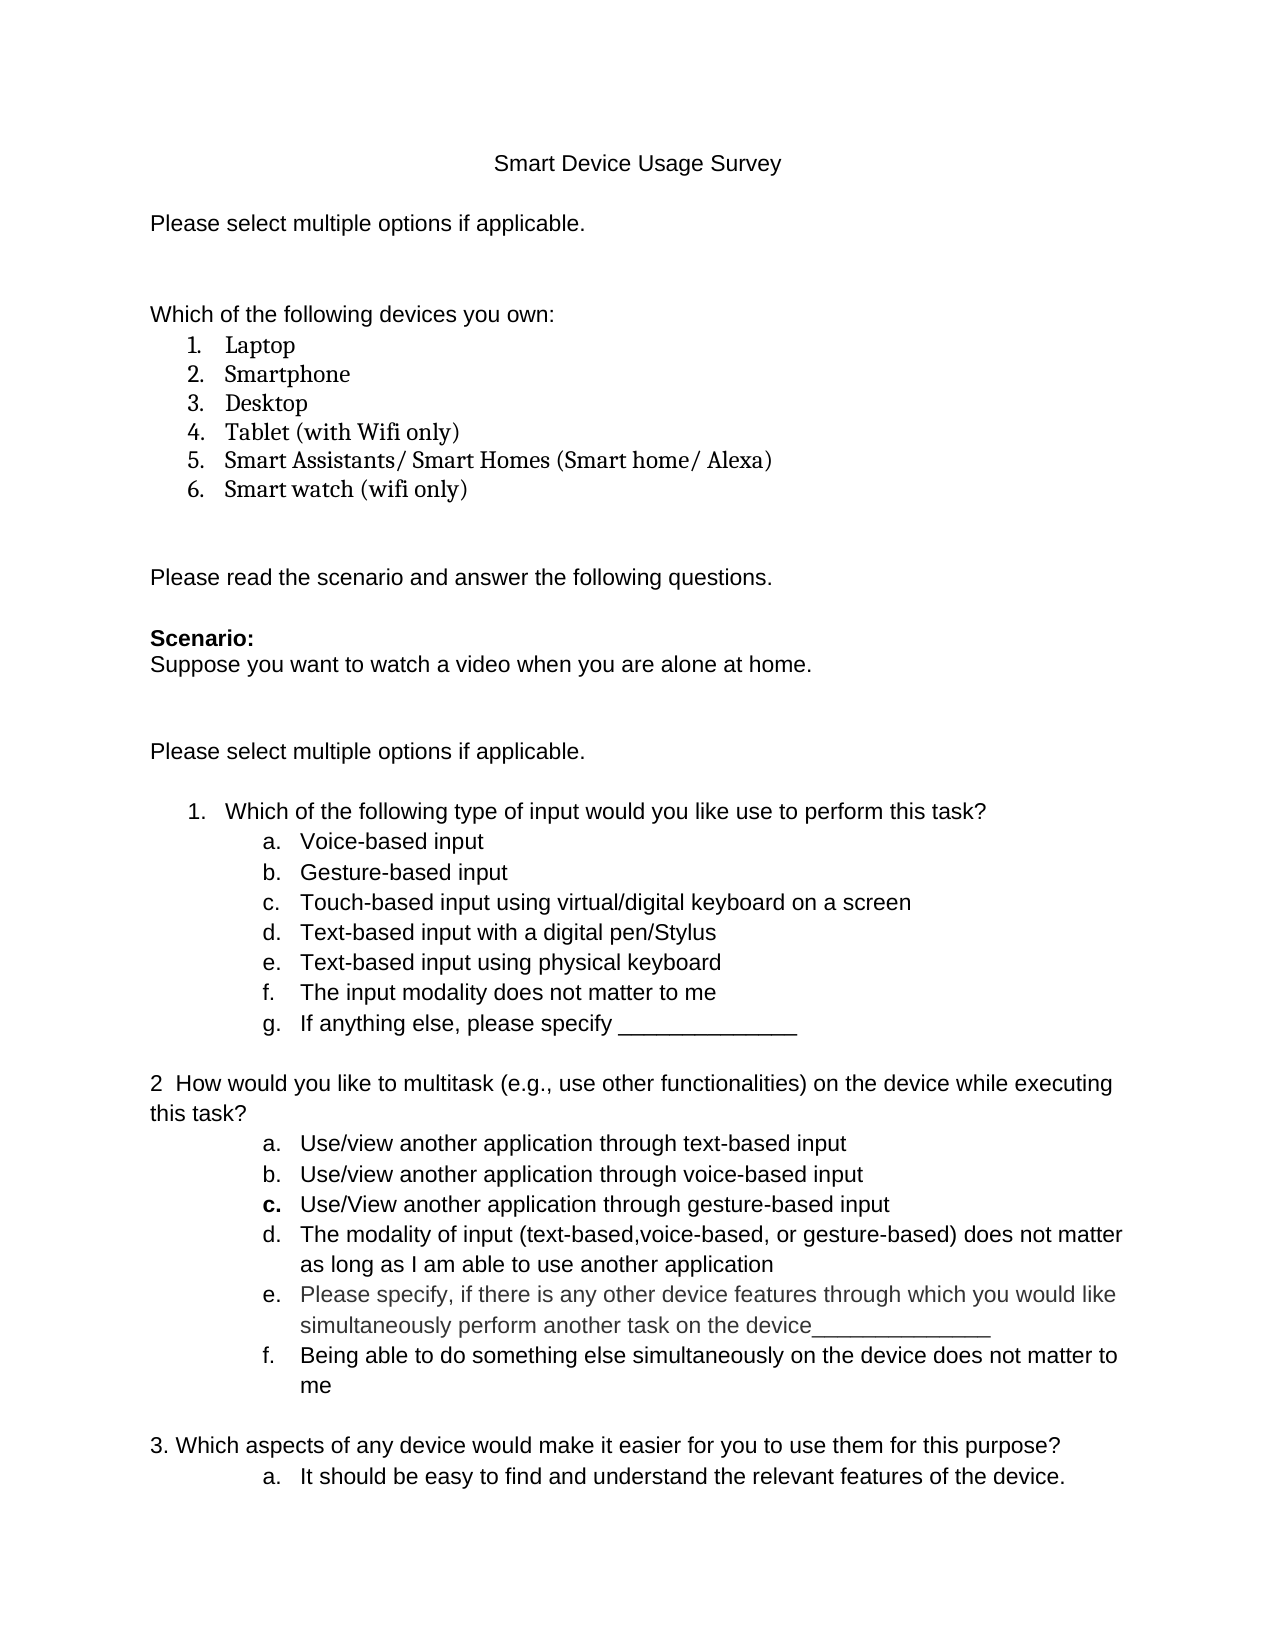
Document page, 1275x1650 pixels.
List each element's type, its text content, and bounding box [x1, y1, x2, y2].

list Touch-based input using virtual/digital keyboard on a screen [262, 889, 1125, 915]
text Suppose you want to watch a video when you are alone at home. [150, 651, 1125, 677]
list Smartphone [187, 360, 1125, 389]
list Desktop [187, 389, 1125, 417]
list Tablet (with Wifi only) [187, 417, 1125, 446]
list Please specify, if there is any other device features through which you would like simultaneously perform another task on the device______________ [262, 1281, 1125, 1338]
text Smart Device Usage Survey [150, 150, 1125, 176]
text 2 How would you like to multitask (e.g., use other functionalities) on the device while executing this task? [150, 1070, 1125, 1127]
text Which of the following devices you own: [150, 301, 1125, 327]
list Use/view another application through voice-based input [262, 1161, 1125, 1187]
list The modality of input (text-based,voice-based, or gesture-based) does not matter as long as I am able to use another application [262, 1221, 1125, 1278]
list The input modality does not matter to me [262, 979, 1125, 1006]
list Text-based input with a digital pen/Stylus [262, 919, 1125, 945]
list It should be easy to find and understand the relevant features of the device. [262, 1463, 1125, 1489]
list If anything else, please specify ______________ [262, 1009, 1125, 1036]
text Please select multiple options if applicable. [150, 210, 1125, 237]
list Text-based input using physical keyboard [262, 949, 1125, 976]
list Gesture-based input [262, 858, 1125, 885]
text 3. Which aspects of any device would make it easier for you to use them for this purpose? [150, 1432, 1125, 1459]
text Scenario: [150, 624, 1125, 651]
list Laptop [187, 331, 1125, 360]
list Use/View another application through gesture-based input [262, 1191, 1125, 1217]
list Being able to do something else simultaneously on the device does not matter to me [262, 1342, 1125, 1398]
list Smart Assistants/ Smart Homes (Smart home/ Alexa) [187, 446, 1125, 475]
text Please select multiple options if applicable. [150, 738, 1125, 764]
list Use/view another application through text-based input [262, 1130, 1125, 1157]
list Which of the following type of input would you like use to perform this task? [187, 798, 1125, 824]
text Please read the scenario and answer the following questions. [150, 564, 1125, 591]
list Smart watch (wifi only) [187, 475, 1125, 504]
list Voice-based input [262, 828, 1125, 855]
